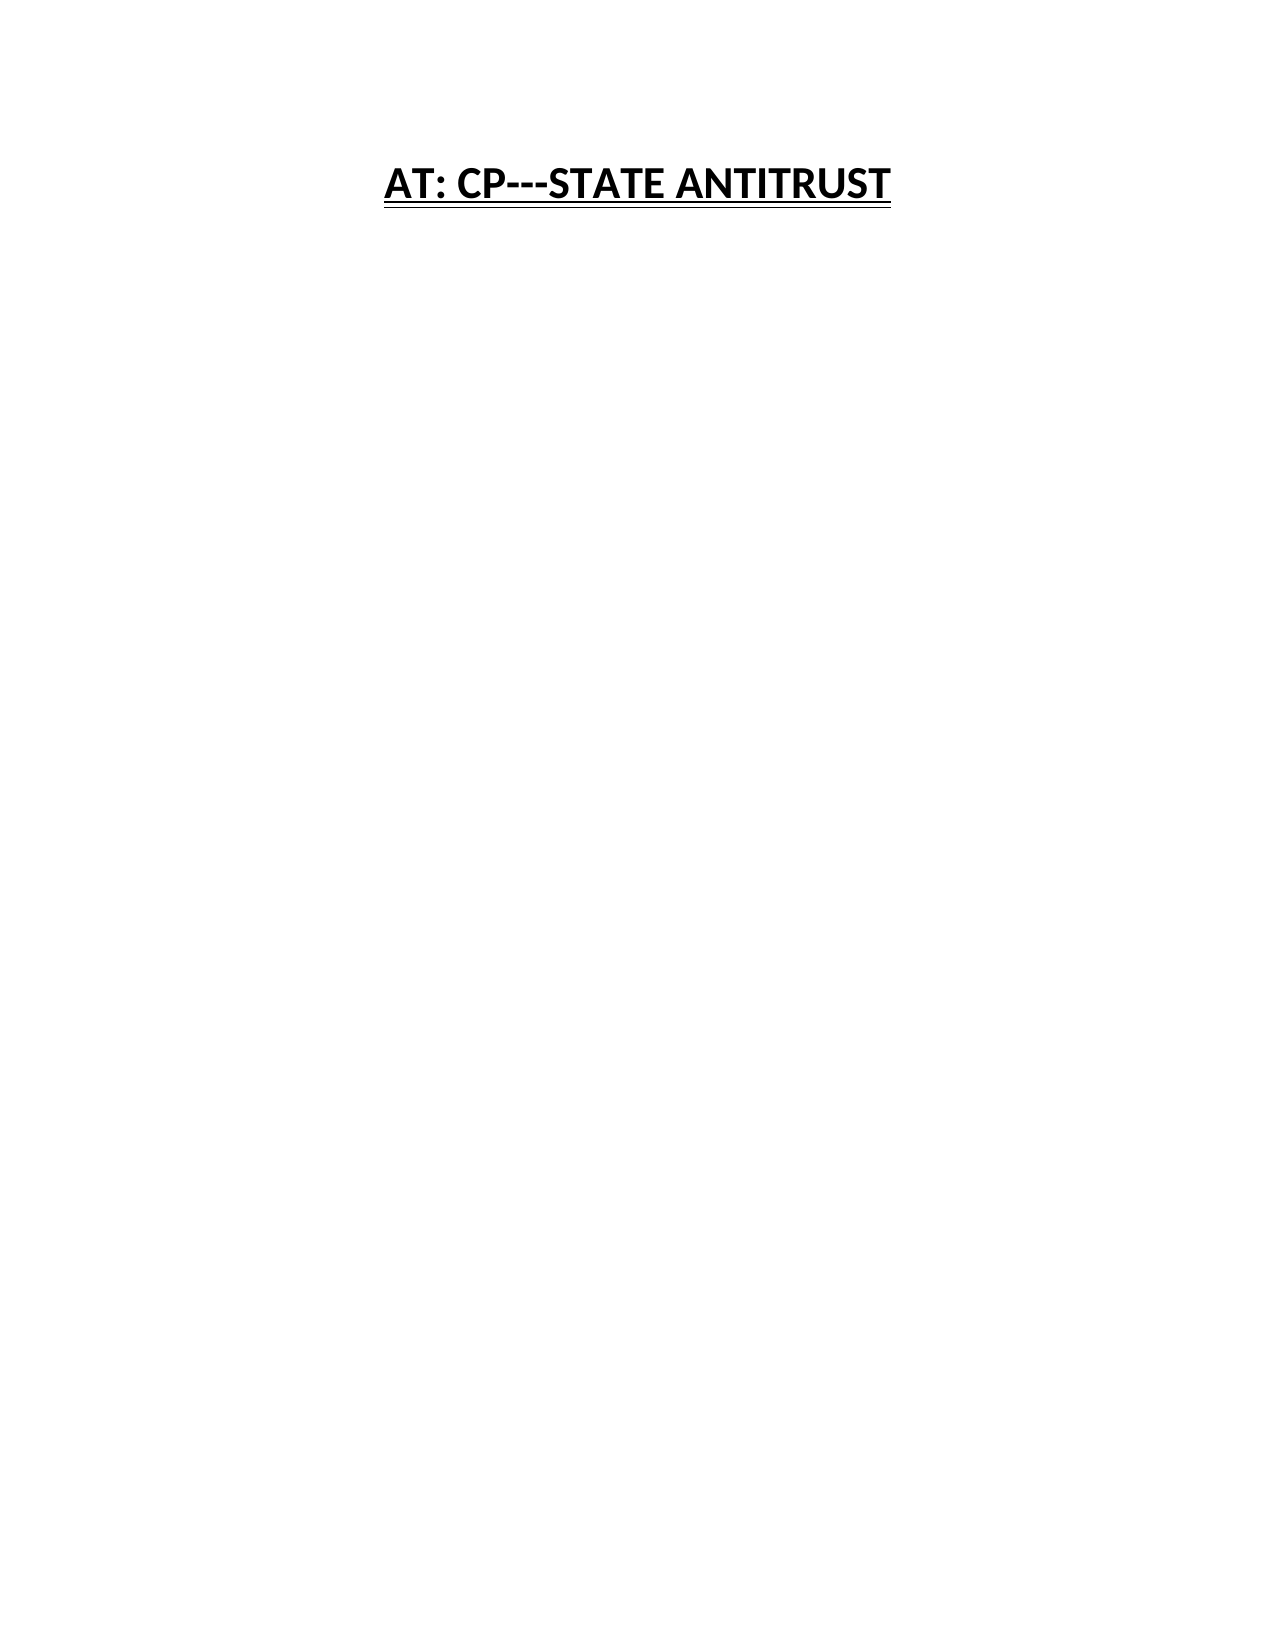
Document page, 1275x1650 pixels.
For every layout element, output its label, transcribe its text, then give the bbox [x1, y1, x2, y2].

subtitle AT: CP---STATE ANTITRUST [150, 154, 1125, 210]
